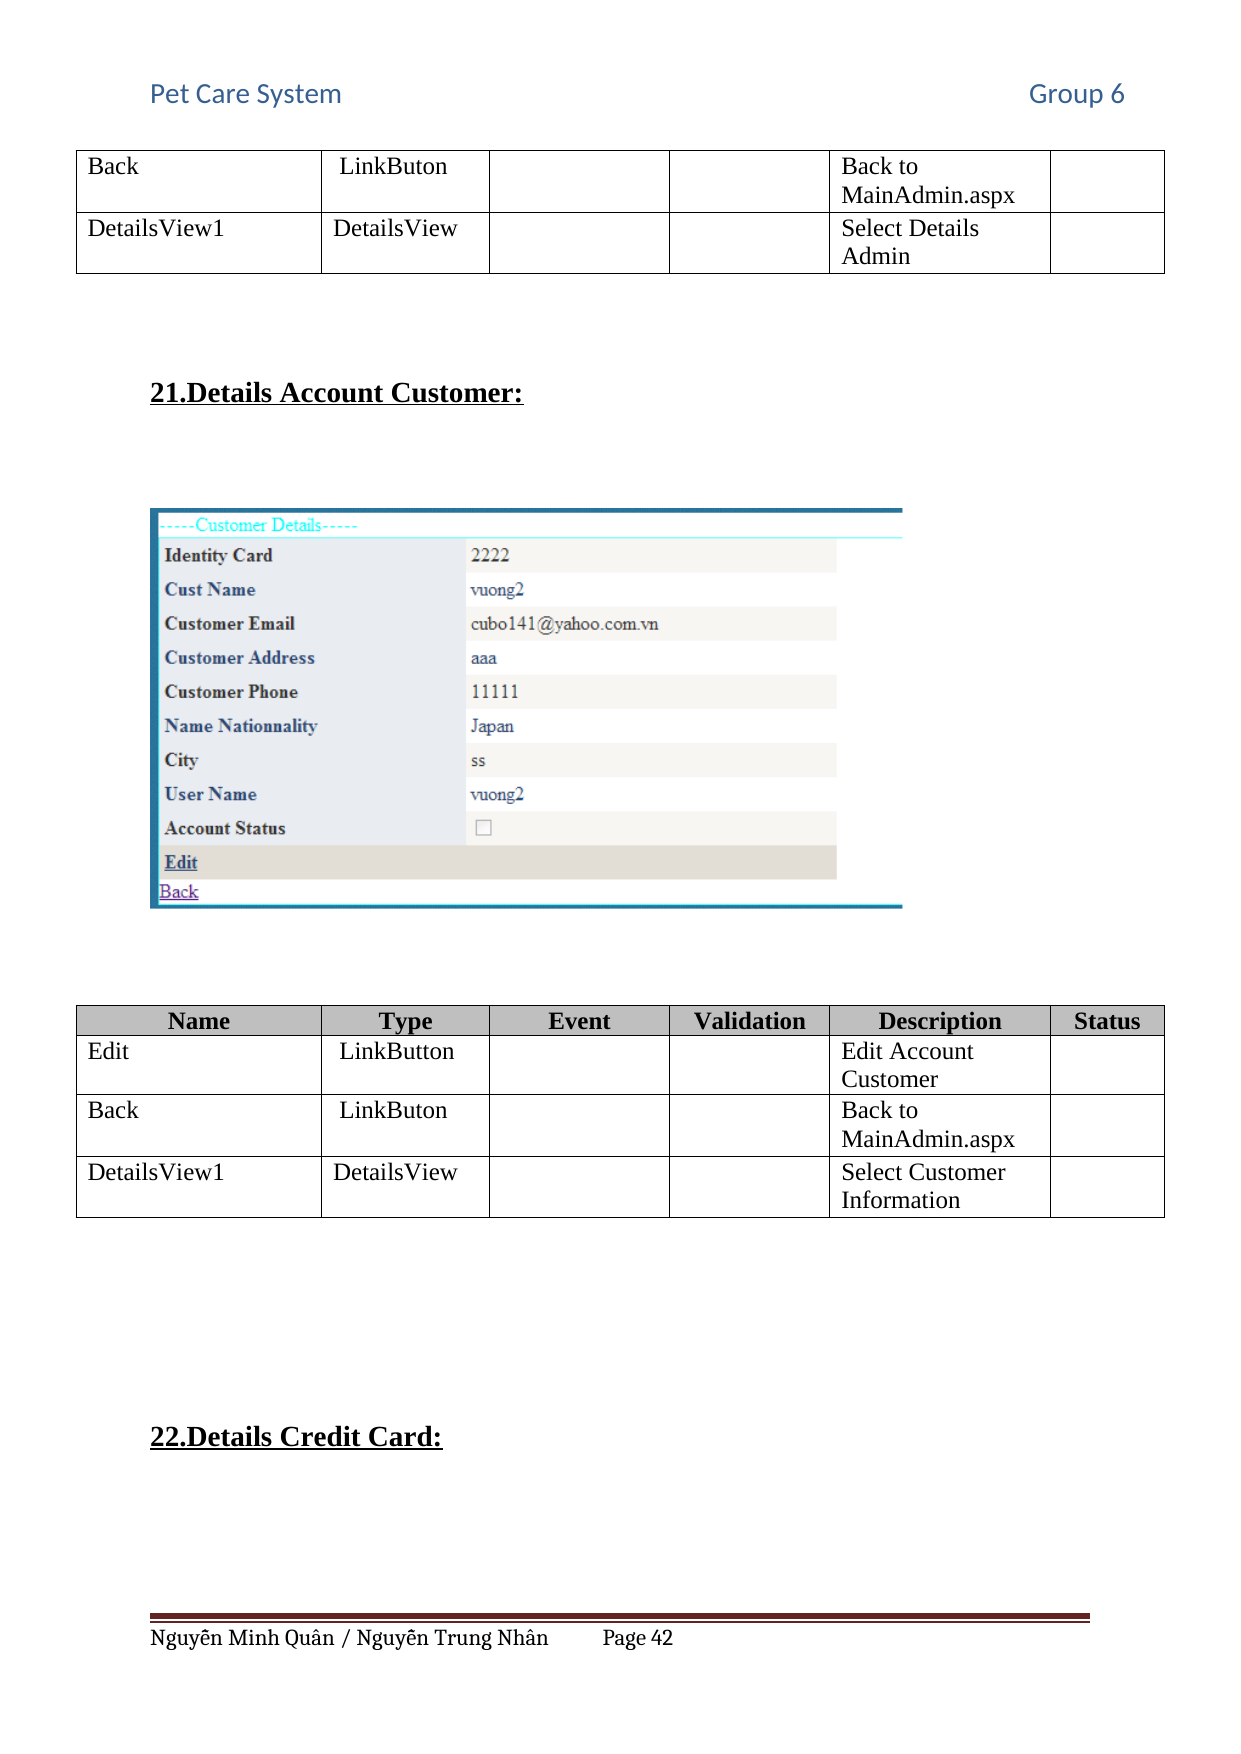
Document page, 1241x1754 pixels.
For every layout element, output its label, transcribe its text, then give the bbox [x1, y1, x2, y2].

table_cell Edit Account Customer [830, 1036, 1050, 1094]
text 21.Details Account Customer: [150, 375, 1090, 408]
table_cell [670, 1157, 829, 1217]
table_cell DetailsView [322, 1157, 489, 1217]
table_header Description [830, 1006, 1050, 1035]
table_cell [670, 151, 829, 212]
picture [150, 508, 1091, 938]
table_cell DetailsView1 [77, 213, 321, 273]
table_cell [490, 1036, 669, 1094]
table_cell [1051, 1095, 1164, 1156]
table_cell [1051, 213, 1164, 273]
table_header Validation [670, 1006, 829, 1035]
table_cell LinkButon [322, 1095, 489, 1156]
table_cell Select Customer Information [830, 1157, 1050, 1217]
table_header Status [1051, 1006, 1164, 1035]
table_cell LinkButton [322, 1036, 489, 1094]
table_cell [670, 213, 829, 273]
table_header Name [77, 1006, 321, 1035]
table_cell [490, 213, 669, 273]
table_header Type [322, 1006, 489, 1035]
table_cell [1051, 1036, 1164, 1094]
text 22.Details Credit Card: [150, 1419, 1090, 1453]
table_cell [490, 1095, 669, 1156]
table_cell DetailsView [322, 213, 489, 273]
table_cell DetailsView1 [77, 1157, 321, 1217]
table_cell LinkButon [322, 151, 489, 212]
table_cell Back [77, 1095, 321, 1156]
table_cell [1051, 151, 1164, 212]
table_cell [670, 1095, 829, 1156]
table_cell Edit [77, 1036, 321, 1094]
table_cell Back [77, 151, 321, 212]
table_cell [670, 1036, 829, 1094]
table_cell Back to MainAdmin.aspx [830, 1095, 1050, 1156]
table_cell [490, 151, 669, 212]
table_cell [490, 1157, 669, 1217]
table_header Event [490, 1006, 669, 1035]
table_cell Back to MainAdmin.aspx [830, 151, 1050, 212]
table_cell Select Details Admin [830, 213, 1050, 273]
table_cell [1051, 1157, 1164, 1217]
